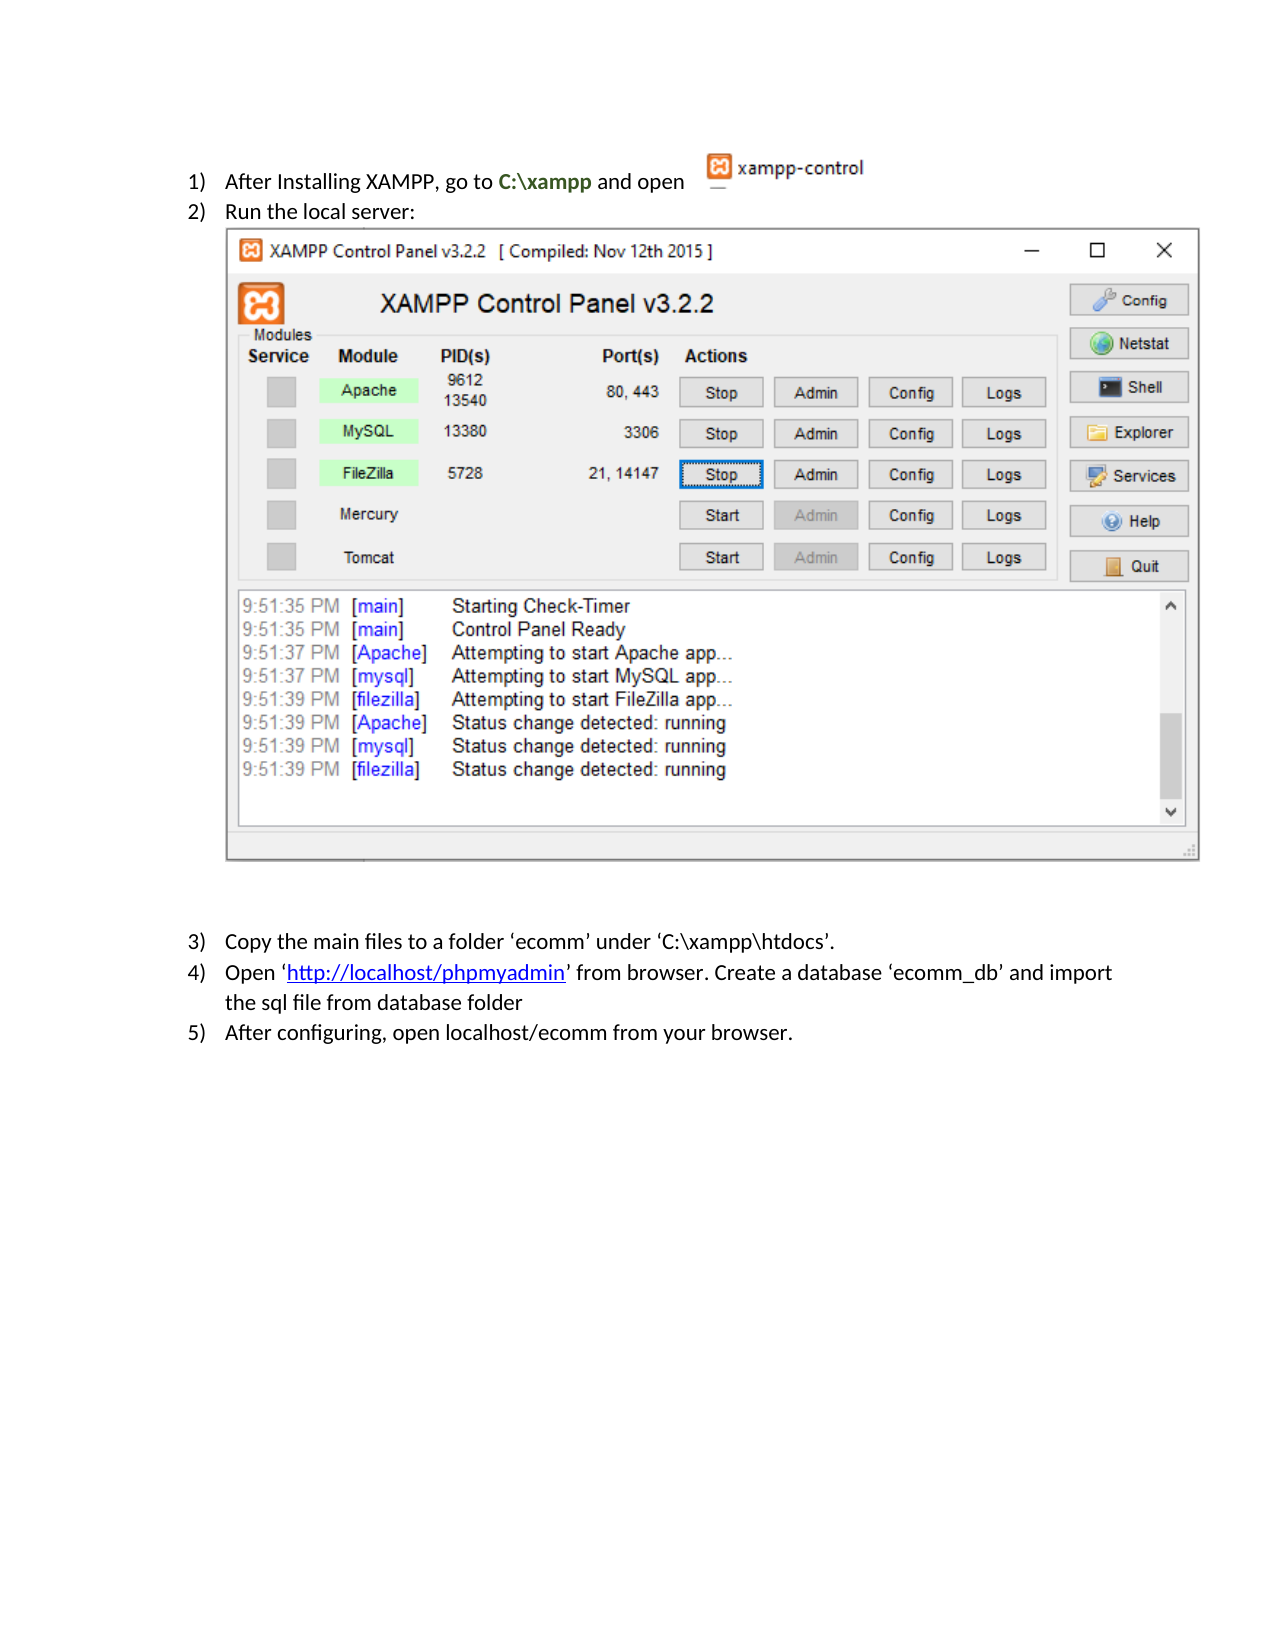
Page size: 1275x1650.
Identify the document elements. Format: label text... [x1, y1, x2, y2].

list Copy the main files to a folder ‘ecomm’ under ‘C:\xampp\htdocs’. [187, 927, 1125, 955]
picture [690, 150, 1030, 189]
list After configuring, open localhost/ecomm from your browser. [187, 1018, 1125, 1046]
picture [225, 227, 1200, 862]
list Open ‘http://localhost/phpmyadmin’ from browser. Create a database ‘ecomm_db’ and import the sql file from database folder [187, 958, 1125, 1016]
